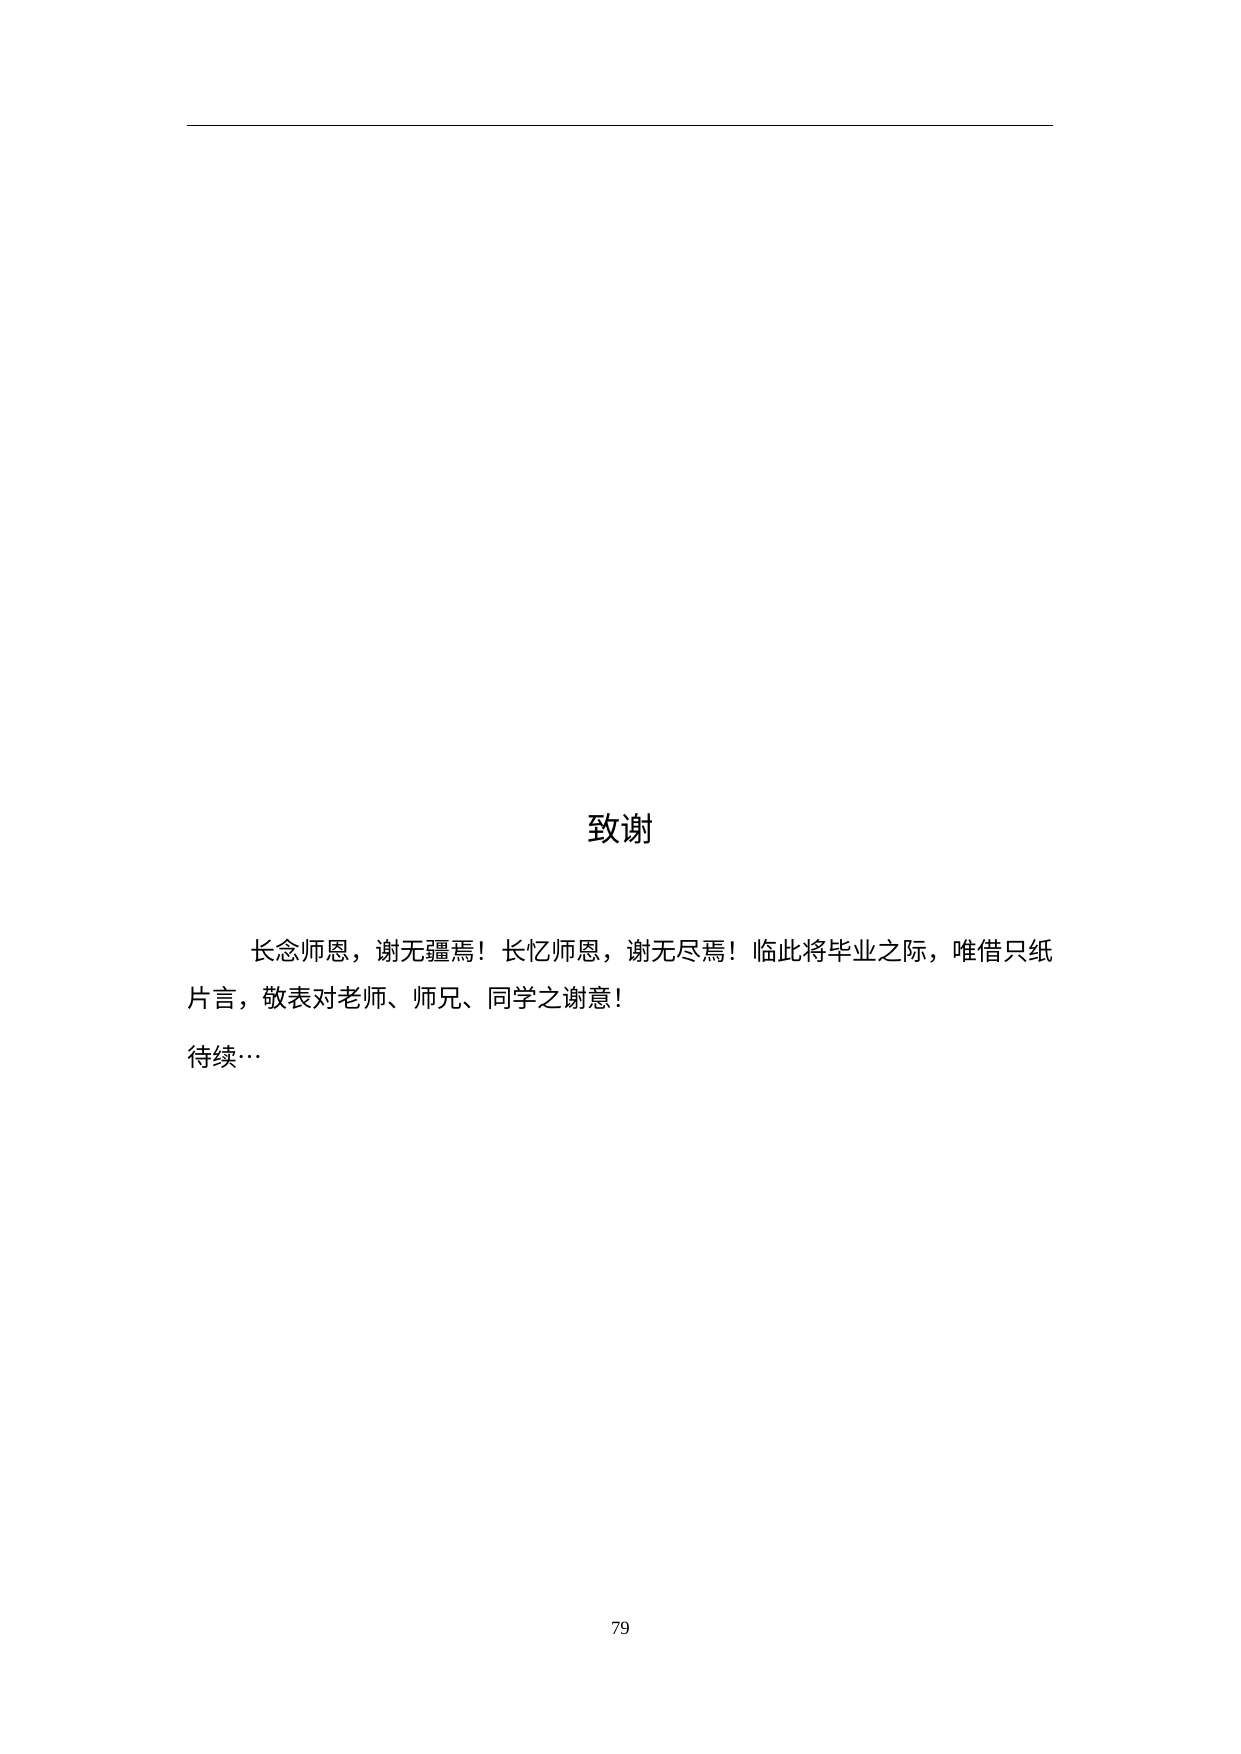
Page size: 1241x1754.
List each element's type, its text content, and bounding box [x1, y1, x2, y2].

text 待续… [187, 1038, 1053, 1074]
list 致谢 [187, 802, 1053, 851]
text 长念师恩，谢无疆焉！长忆师恩，谢无尽焉！临此将毕业之际，唯借只纸片言，敬表对老师、师兄、同学之谢意！ [187, 931, 1053, 1014]
